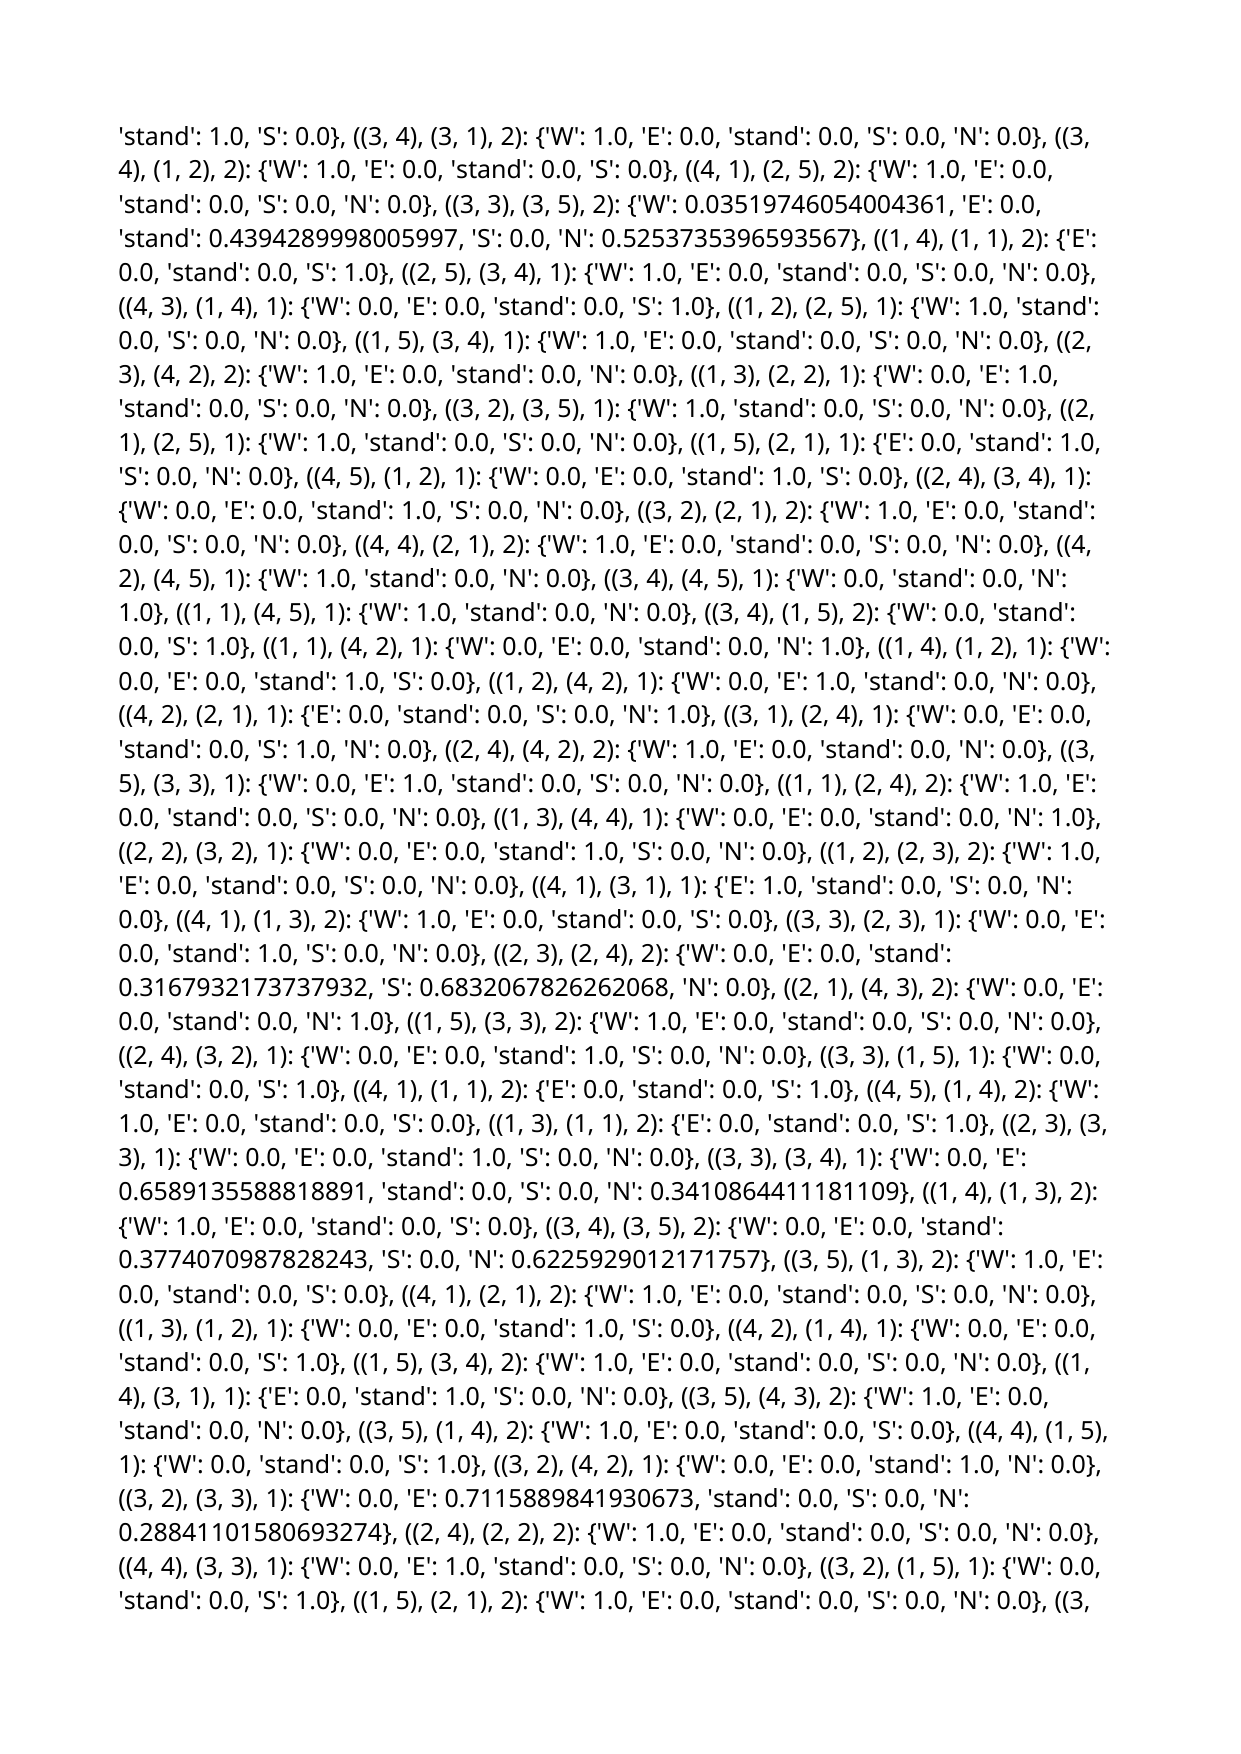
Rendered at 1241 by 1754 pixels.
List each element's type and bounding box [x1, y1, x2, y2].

text [118, 118, 1122, 1617]
